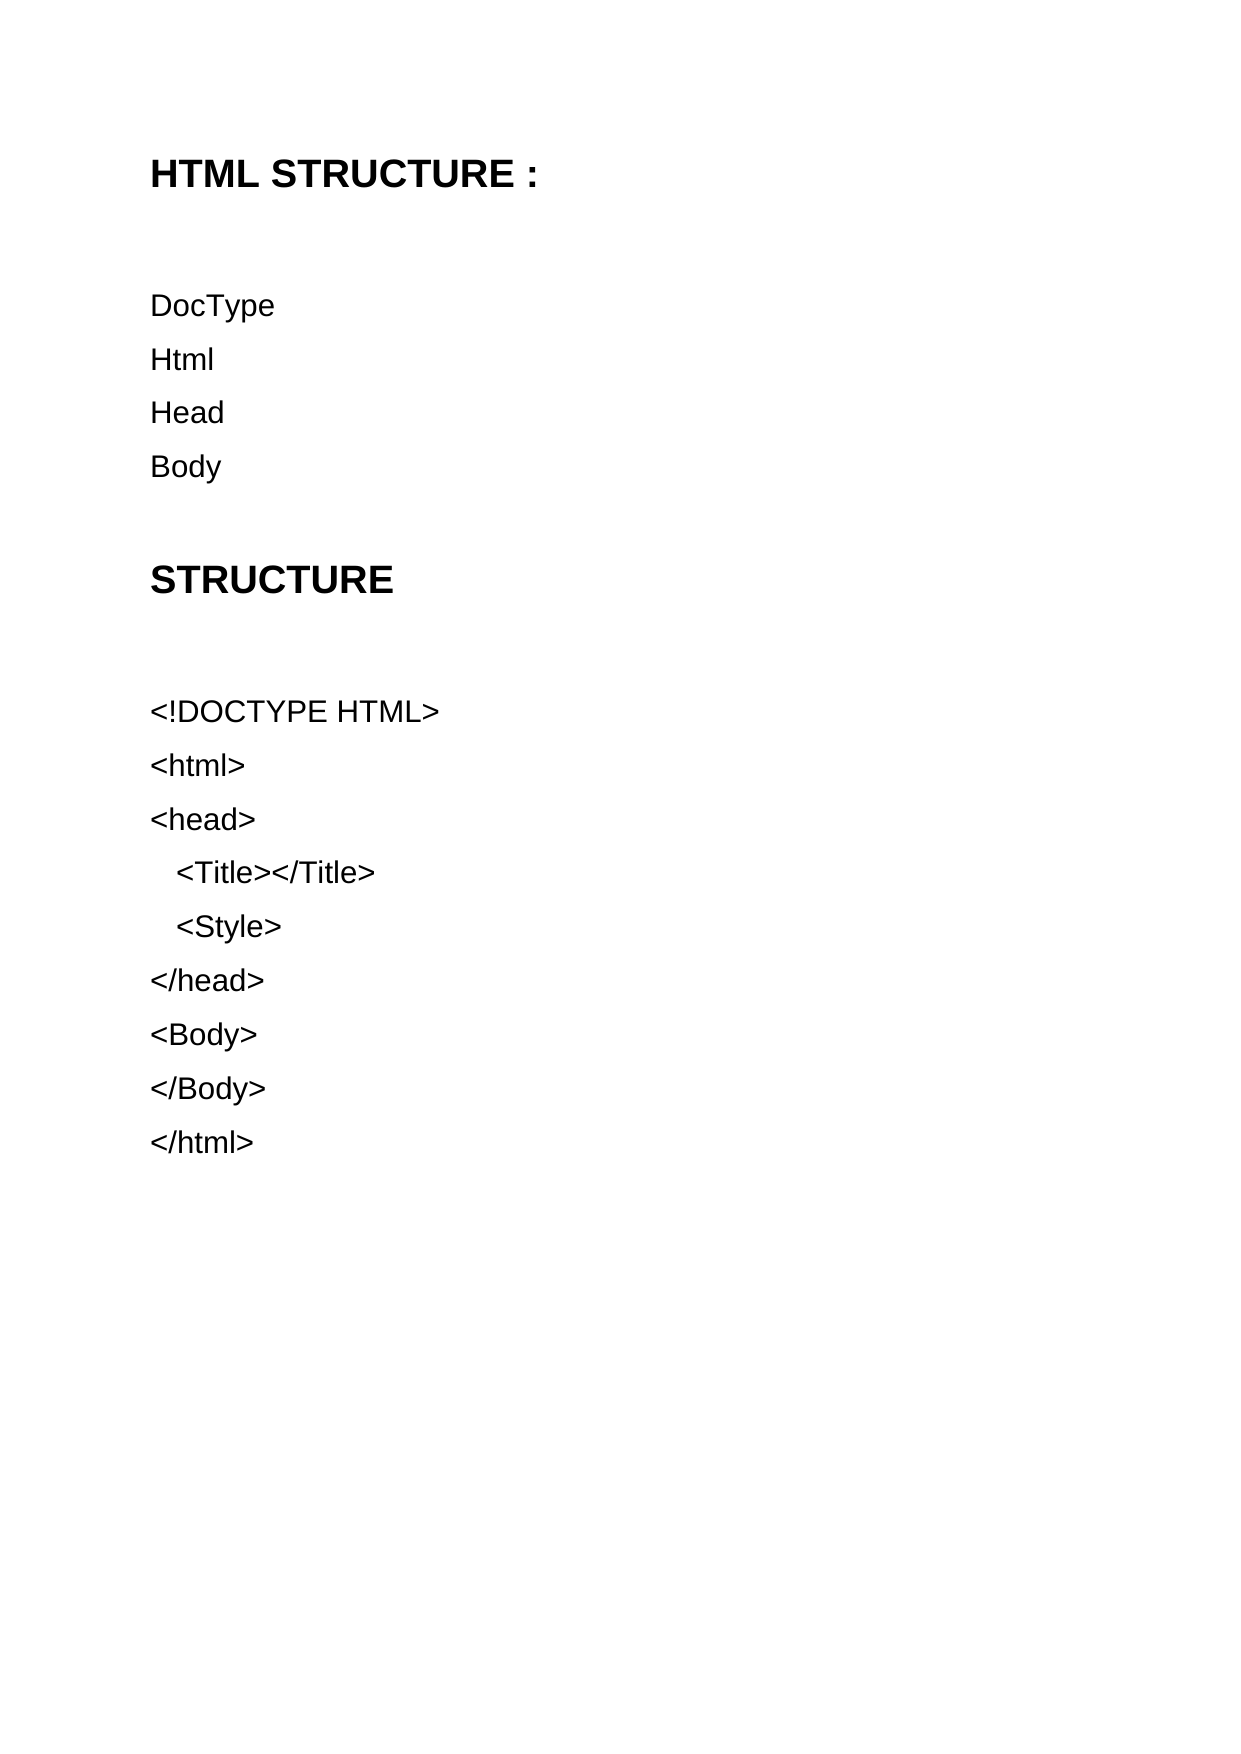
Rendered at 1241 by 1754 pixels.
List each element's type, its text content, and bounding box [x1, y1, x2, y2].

text <head> [150, 801, 1090, 837]
text Body [150, 448, 1090, 484]
text </html> [150, 1124, 1090, 1160]
text <Style> [150, 908, 1090, 944]
text Html [150, 341, 1090, 377]
text STRUCTURE [150, 556, 1090, 602]
text </head> [150, 962, 1090, 998]
text HTML STRUCTURE : [150, 150, 1090, 196]
text <html> [150, 747, 1090, 783]
text </Body> [150, 1070, 1090, 1106]
text <Body> [150, 1016, 1090, 1052]
text <!DOCTYPE HTML> [150, 693, 1090, 729]
text DocType [150, 287, 1090, 323]
text Head [150, 394, 1090, 431]
text <Title></Title> [150, 854, 1090, 891]
